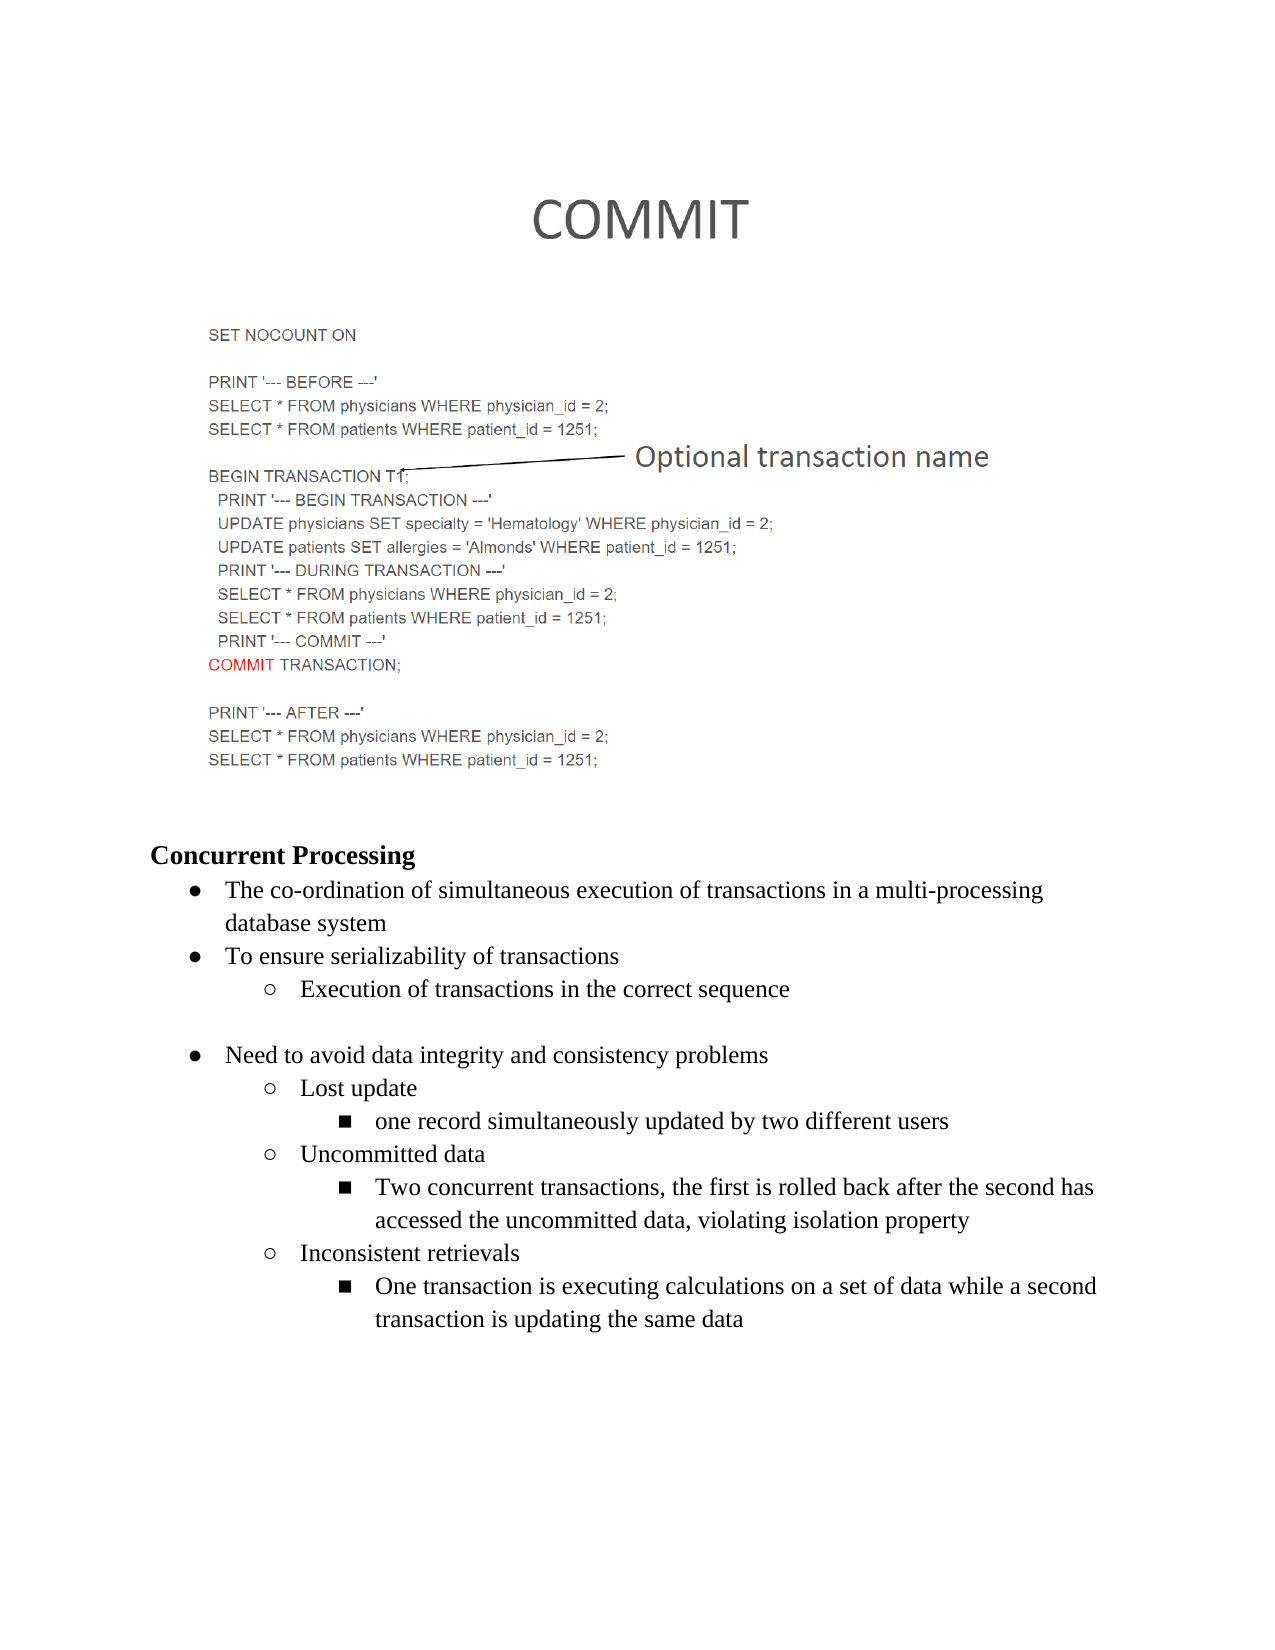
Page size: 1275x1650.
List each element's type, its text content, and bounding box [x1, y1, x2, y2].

list Two concurrent transactions, the first is rolled back after the second has accessed the uncommitted data, violating isolation property [337, 1172, 1125, 1234]
list one record simultaneously updated by two different users [337, 1106, 1125, 1134]
list Inconsistent retrievals [262, 1238, 1125, 1267]
list The co-ordination of simultaneous execution of transactions in a multi-processing database system [187, 875, 1125, 936]
list Lost update [262, 1073, 1125, 1102]
list Execution of transactions in the correct sequence [262, 974, 1125, 1002]
list Need to avoid data integrity and consistency problems [187, 1040, 1125, 1068]
text Concurrent Processing [150, 839, 1125, 870]
list Uncommitted data [262, 1139, 1125, 1168]
list To ensure serializability of transactions [187, 941, 1125, 969]
picture [150, 150, 1125, 802]
list One transaction is executing calculations on a set of data while a second transaction is updating the same data [337, 1271, 1125, 1333]
